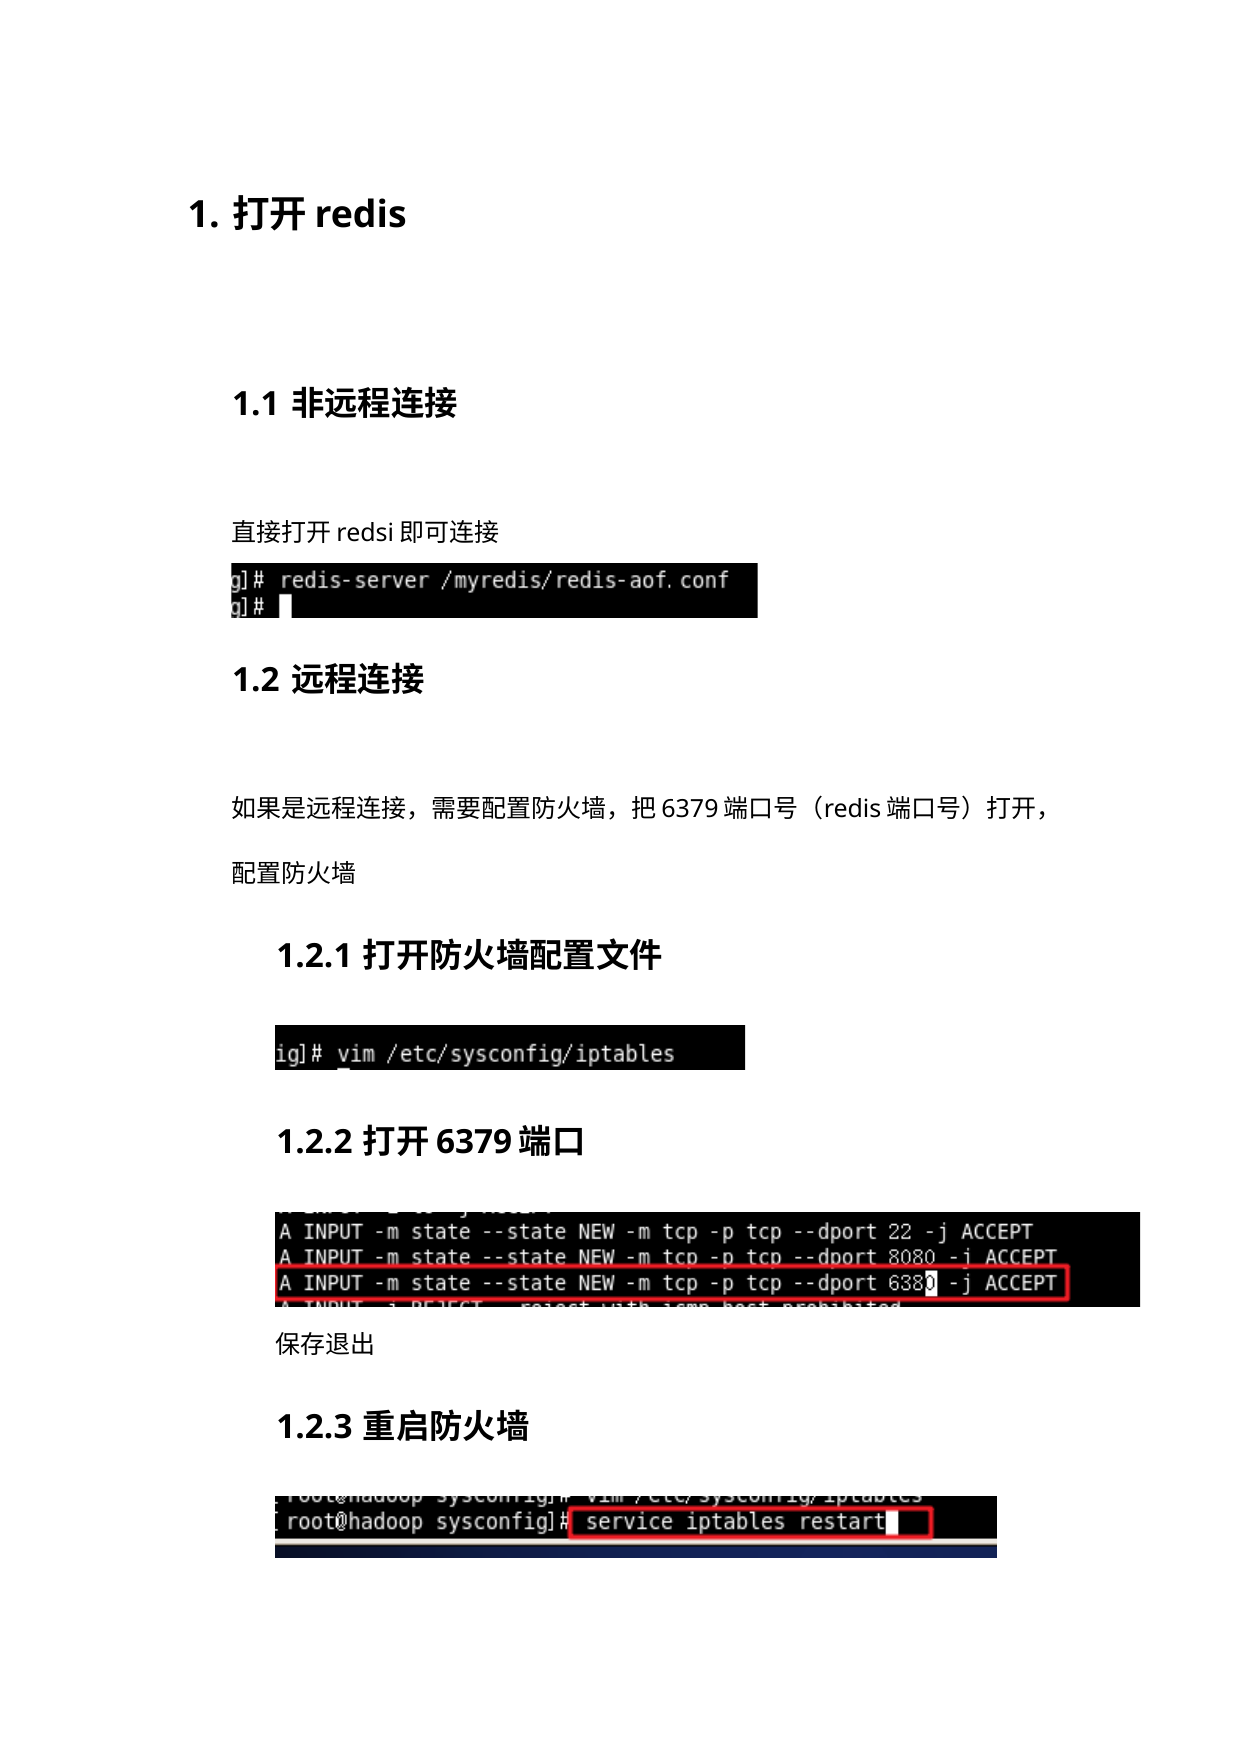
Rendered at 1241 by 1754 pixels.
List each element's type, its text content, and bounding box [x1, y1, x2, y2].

subtitle 重启防火墙 [276, 1391, 1053, 1456]
text 保存退出 [275, 1310, 1053, 1375]
subtitle 远程连接 [232, 644, 1053, 709]
picture [275, 1496, 997, 1558]
subtitle 打开6379端口 [276, 1107, 1053, 1172]
picture [275, 1025, 746, 1070]
subtitle 打开redis [187, 178, 1053, 243]
text 配置防火墙 [231, 839, 1053, 904]
picture [275, 1212, 1141, 1307]
subtitle 非远程连接 [232, 368, 1053, 433]
subtitle 打开防火墙配置文件 [276, 920, 1053, 985]
picture [231, 563, 758, 618]
text 直接打开redsi即可连接 [231, 498, 1053, 563]
text 如果是远程连接，需要配置防火墙，把6379端口号（redis端口号）打开， [231, 774, 1053, 839]
